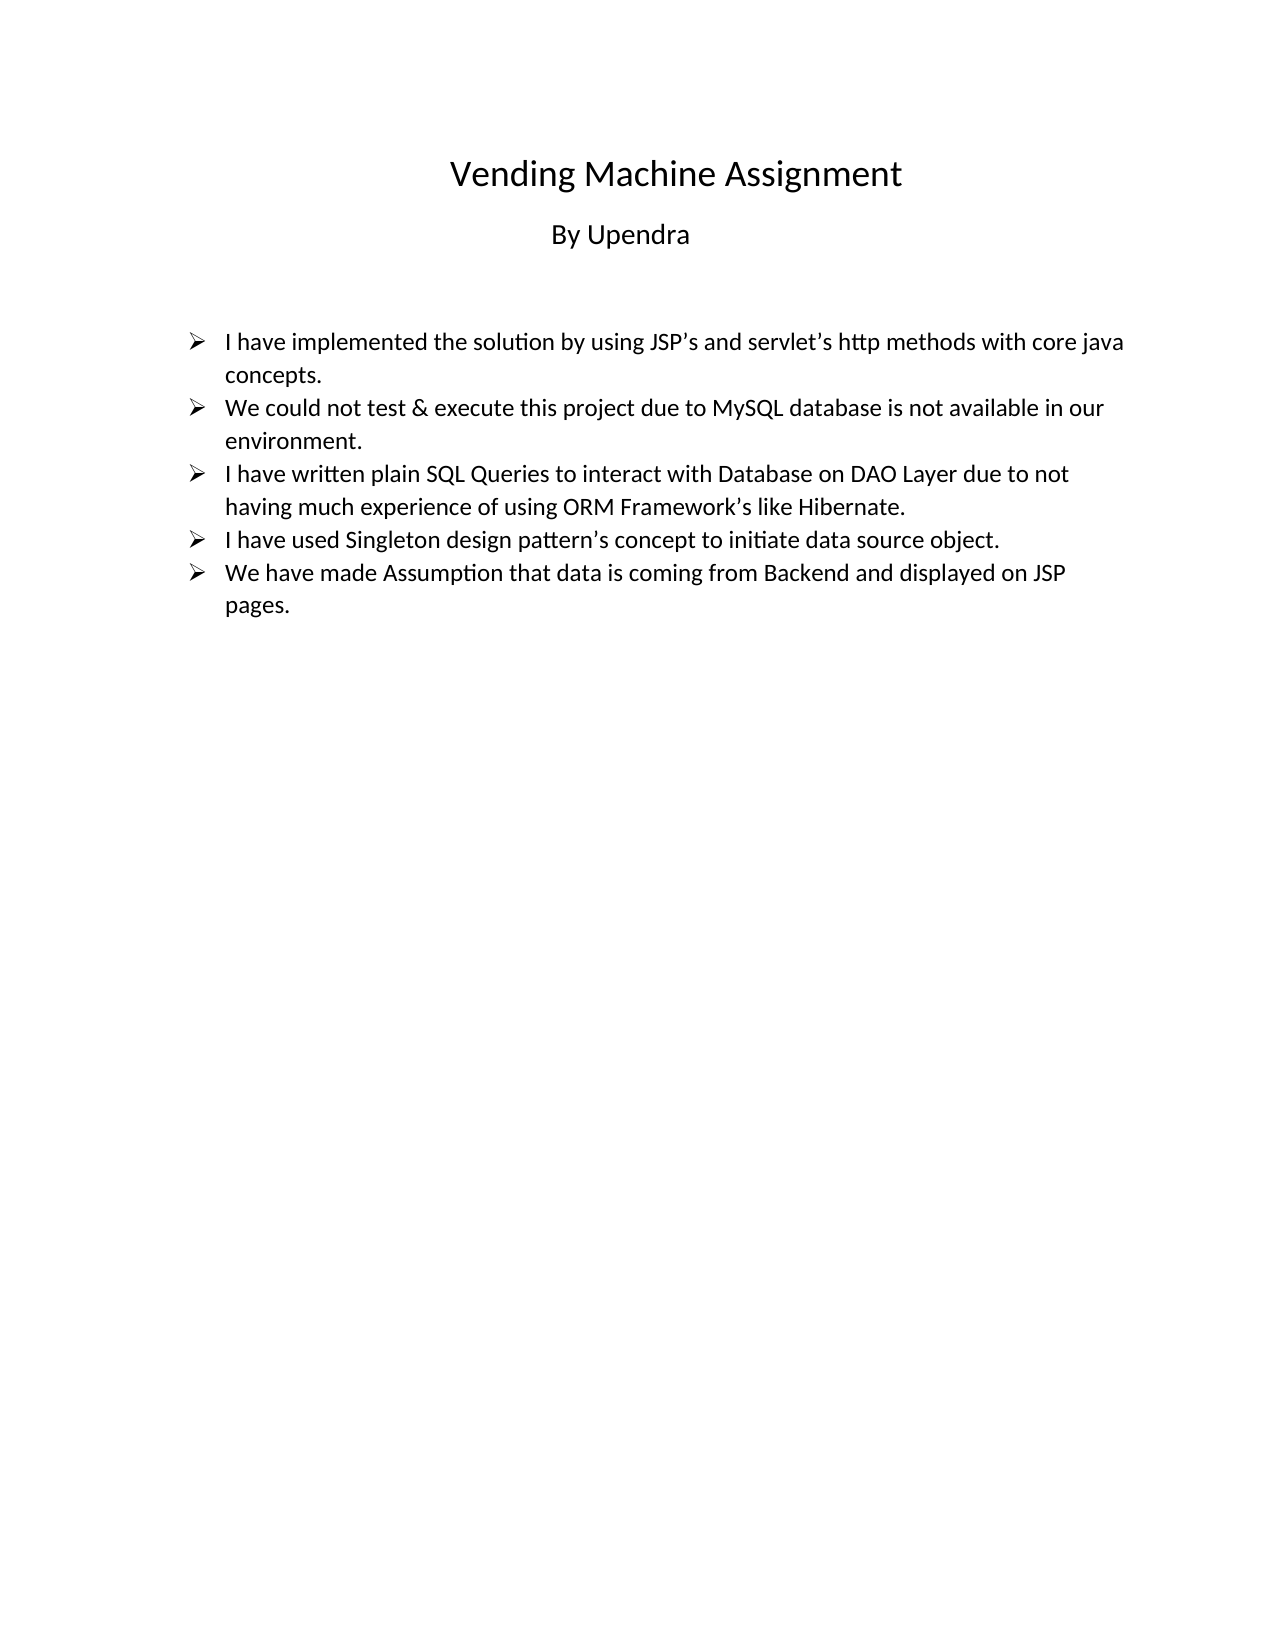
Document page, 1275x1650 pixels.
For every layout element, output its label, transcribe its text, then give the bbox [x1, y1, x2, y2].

list I have written plain SQL Queries to interact with Database on DAO Layer due to not having much experience of using ORM Framework’s like Hibernate. [187, 458, 1125, 521]
list We have made Assumption that data is coming from Backend and displayed on JSP pages. [187, 557, 1125, 620]
list I have implemented the solution by using JSP’s and servlet’s http methods with core java concepts. [187, 326, 1125, 390]
text By Upendra [150, 216, 1125, 252]
list I have used Singleton design pattern’s concept to initiate data source object. [187, 524, 1125, 554]
list We could not test & execute this project due to MySQL database is not available in our environment. [187, 392, 1125, 456]
text Vending Machine Assignment [150, 150, 1125, 196]
